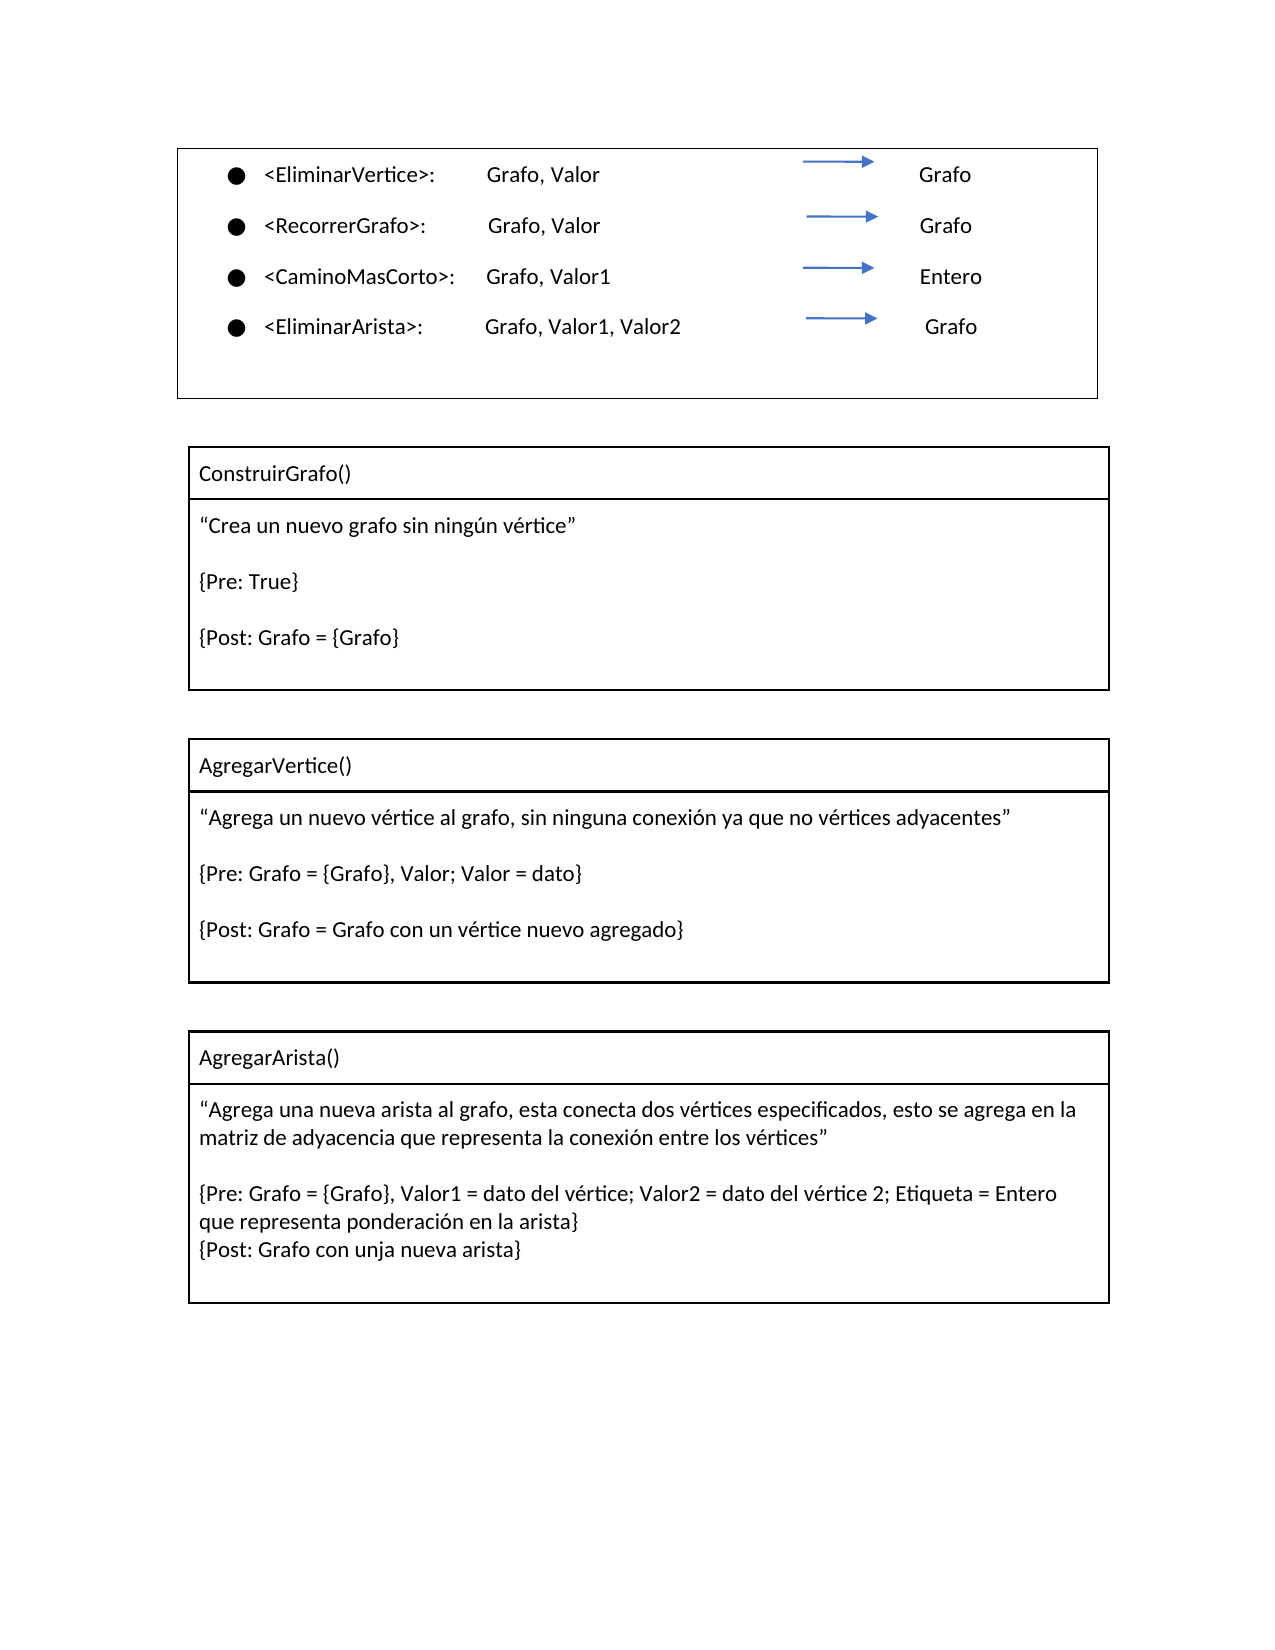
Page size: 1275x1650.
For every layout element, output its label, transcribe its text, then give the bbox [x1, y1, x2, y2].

table_header AgregarVertice() [190, 740, 1108, 790]
table_header ConstruirGrafo() [190, 448, 1108, 498]
table_cell “Crea un nuevo grafo sin ningún vértice” {Pre: True} {Post: Grafo = {Grafo} [190, 500, 1108, 689]
table_cell “Agrega un nuevo vértice al grafo, sin ninguna conexión ya que no vértices adyacentes” {Pre: Grafo = {Grafo}, Valor; Valor = dato} {Post: Grafo = Grafo con un vértice nuevo agregado} [190, 793, 1108, 981]
table_cell “Agrega una nueva arista al grafo, esta conecta dos vértices especificados, esto se agrega en la matriz de adyacencia que representa la conexión entre los vértices” {Pre: Grafo = {Grafo}, Valor1 = dato del vértice; Valor2 = dato del vértice 2; Etiqueta = Entero que representa ponderación en la arista} {Post: Grafo con unja nueva arista} [190, 1085, 1108, 1302]
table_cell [178, 149, 1097, 398]
table_header AgregarArista() [190, 1033, 1108, 1082]
